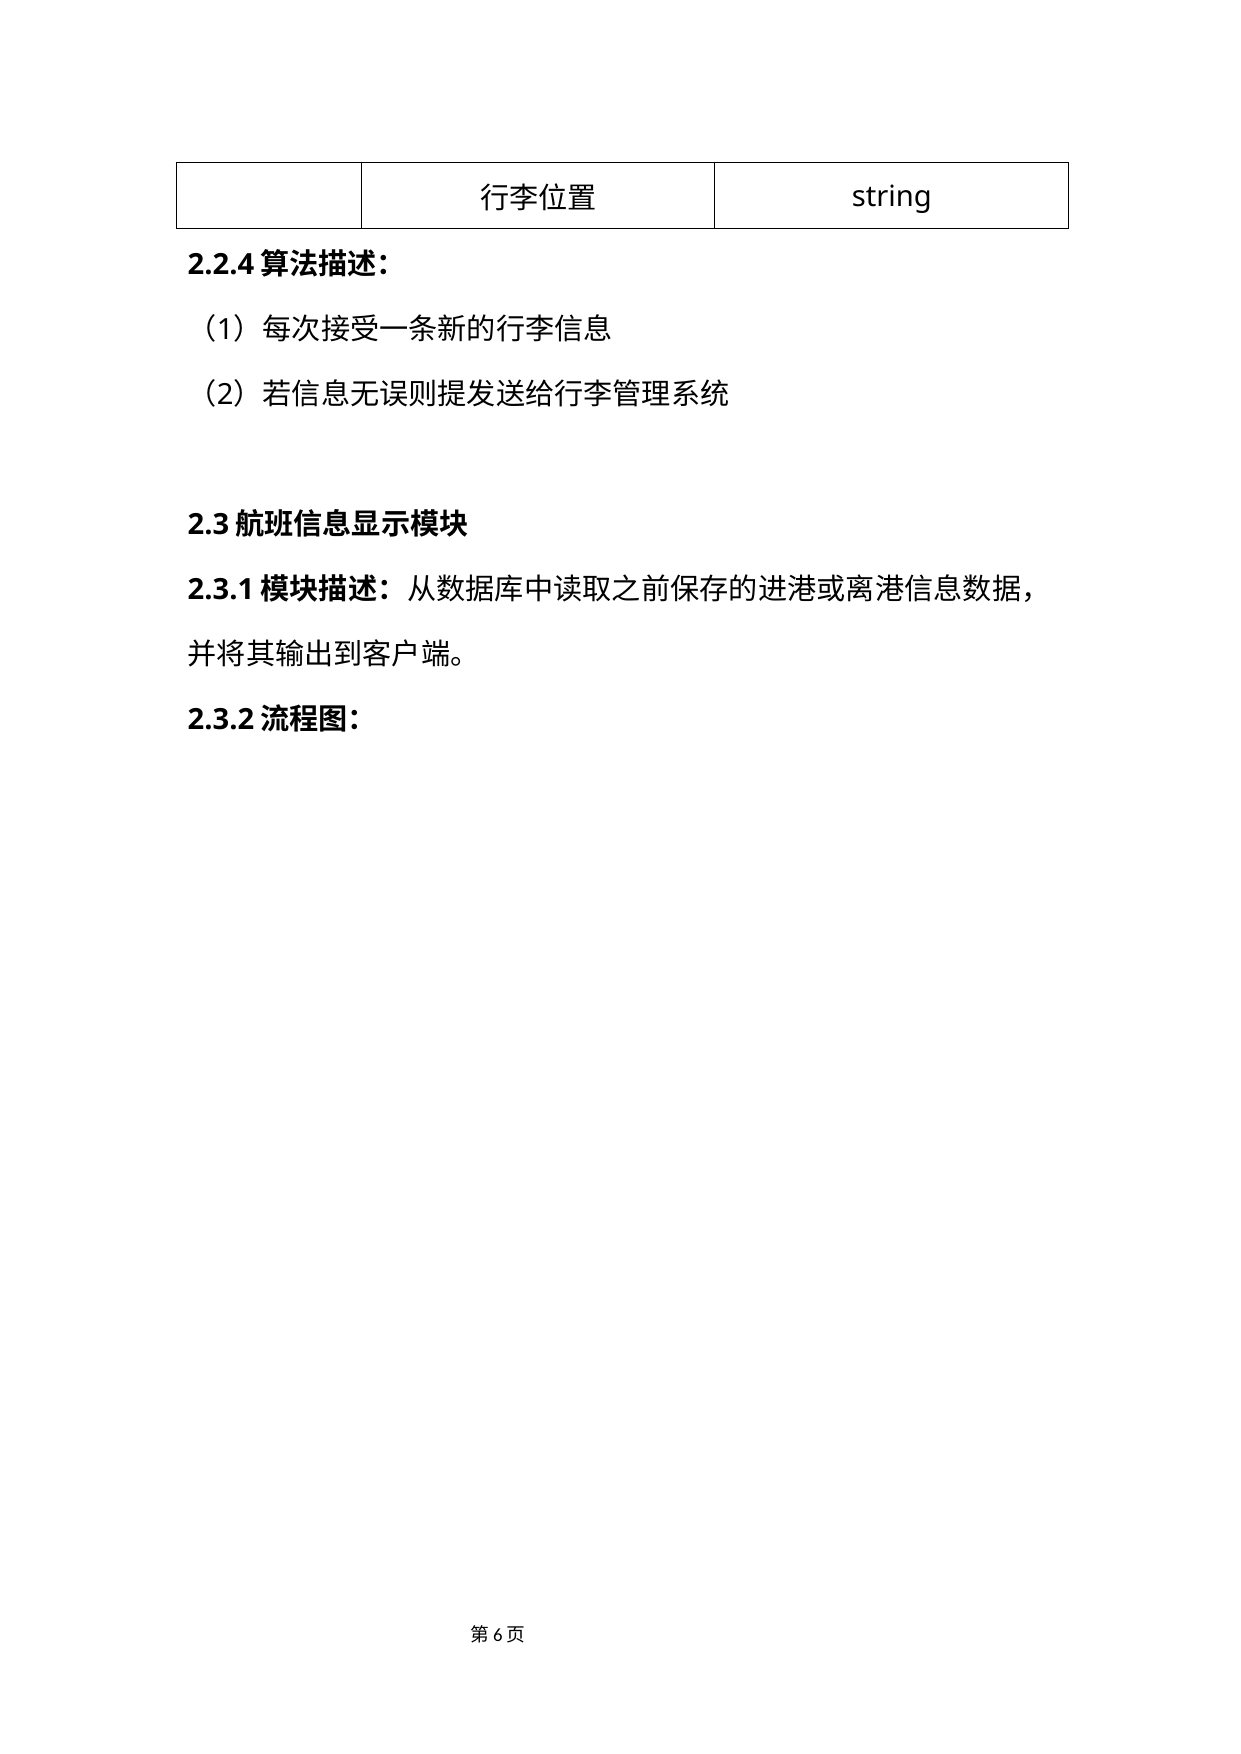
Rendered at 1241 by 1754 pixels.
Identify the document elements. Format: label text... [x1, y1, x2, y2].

text 2.3.1模块描述：从数据库中读取之前保存的进港或离港信息数据，并将其输出到客户端。 [187, 554, 1053, 684]
text 2.3航班信息显示模块 [187, 489, 1053, 554]
text 2.2.4算法描述： [187, 229, 1053, 294]
text 2.3.2流程图： [187, 684, 1053, 749]
text （1）每次接受一条新的行李信息 [187, 294, 1053, 359]
table_cell string [715, 163, 1068, 228]
table_cell 行李位置 [362, 163, 714, 228]
text （2）若信息无误则提发送给行李管理系统 [187, 359, 1053, 424]
